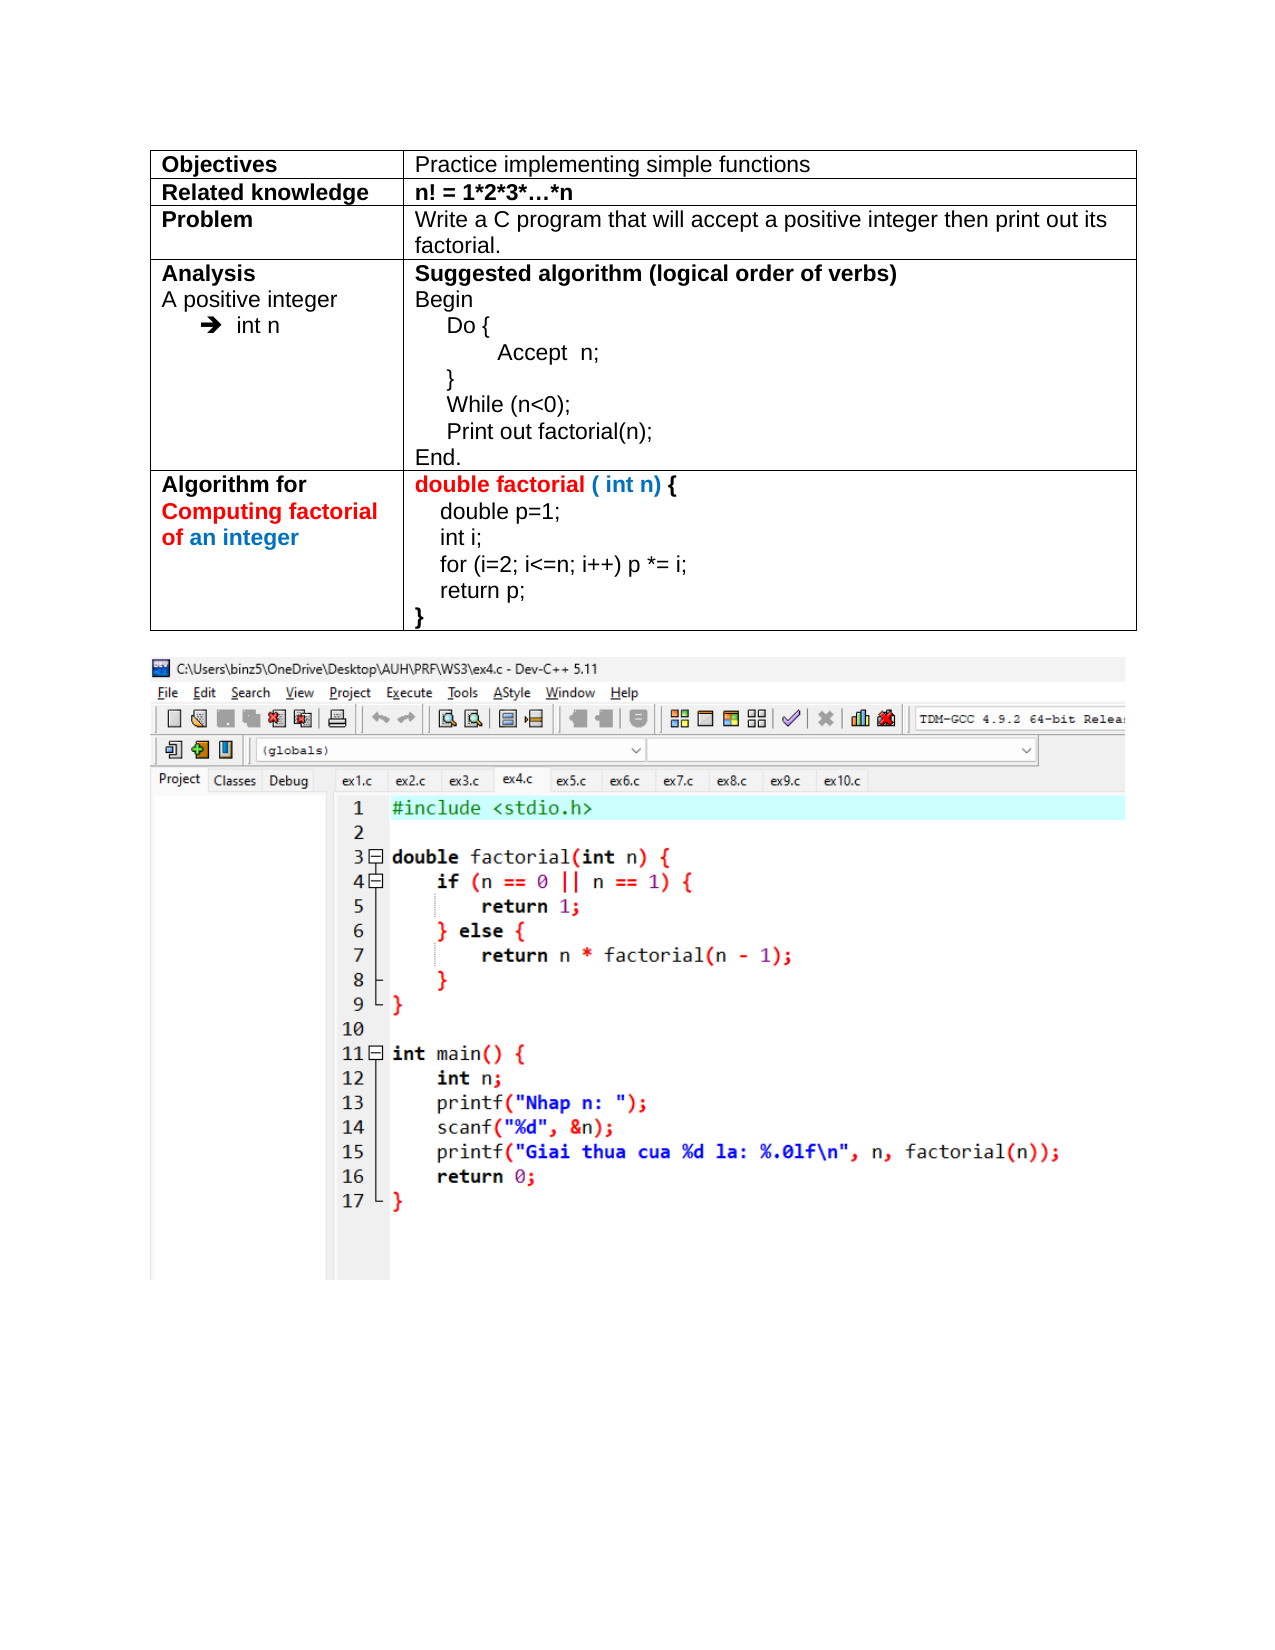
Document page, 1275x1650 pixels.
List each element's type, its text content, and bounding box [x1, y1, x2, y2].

table_cell Algorithm for Computing factorial of an integer [151, 471, 403, 629]
table_cell Write a C program that will accept a positive integer then print out its factorial. [404, 206, 1136, 258]
table_header Practice implementing simple functions [404, 151, 1136, 177]
table_cell Related knowledge [151, 179, 403, 205]
table_cell Analysis A positive integer int n [151, 260, 403, 470]
table_cell double factorial ( int n) { double p=1; int i; for (i=2; i<=n; i++) p *= i; return p; } [404, 471, 1136, 629]
table_cell Problem [151, 206, 403, 258]
table_header Objectives [151, 151, 403, 177]
table_cell n! = 1*2*3*…*n [404, 179, 1136, 205]
picture [150, 657, 1125, 1280]
table_cell Suggested algorithm (logical order of verbs) Begin Do { Accept n; } While (n<0); Print out factorial(n); End. [404, 260, 1136, 470]
